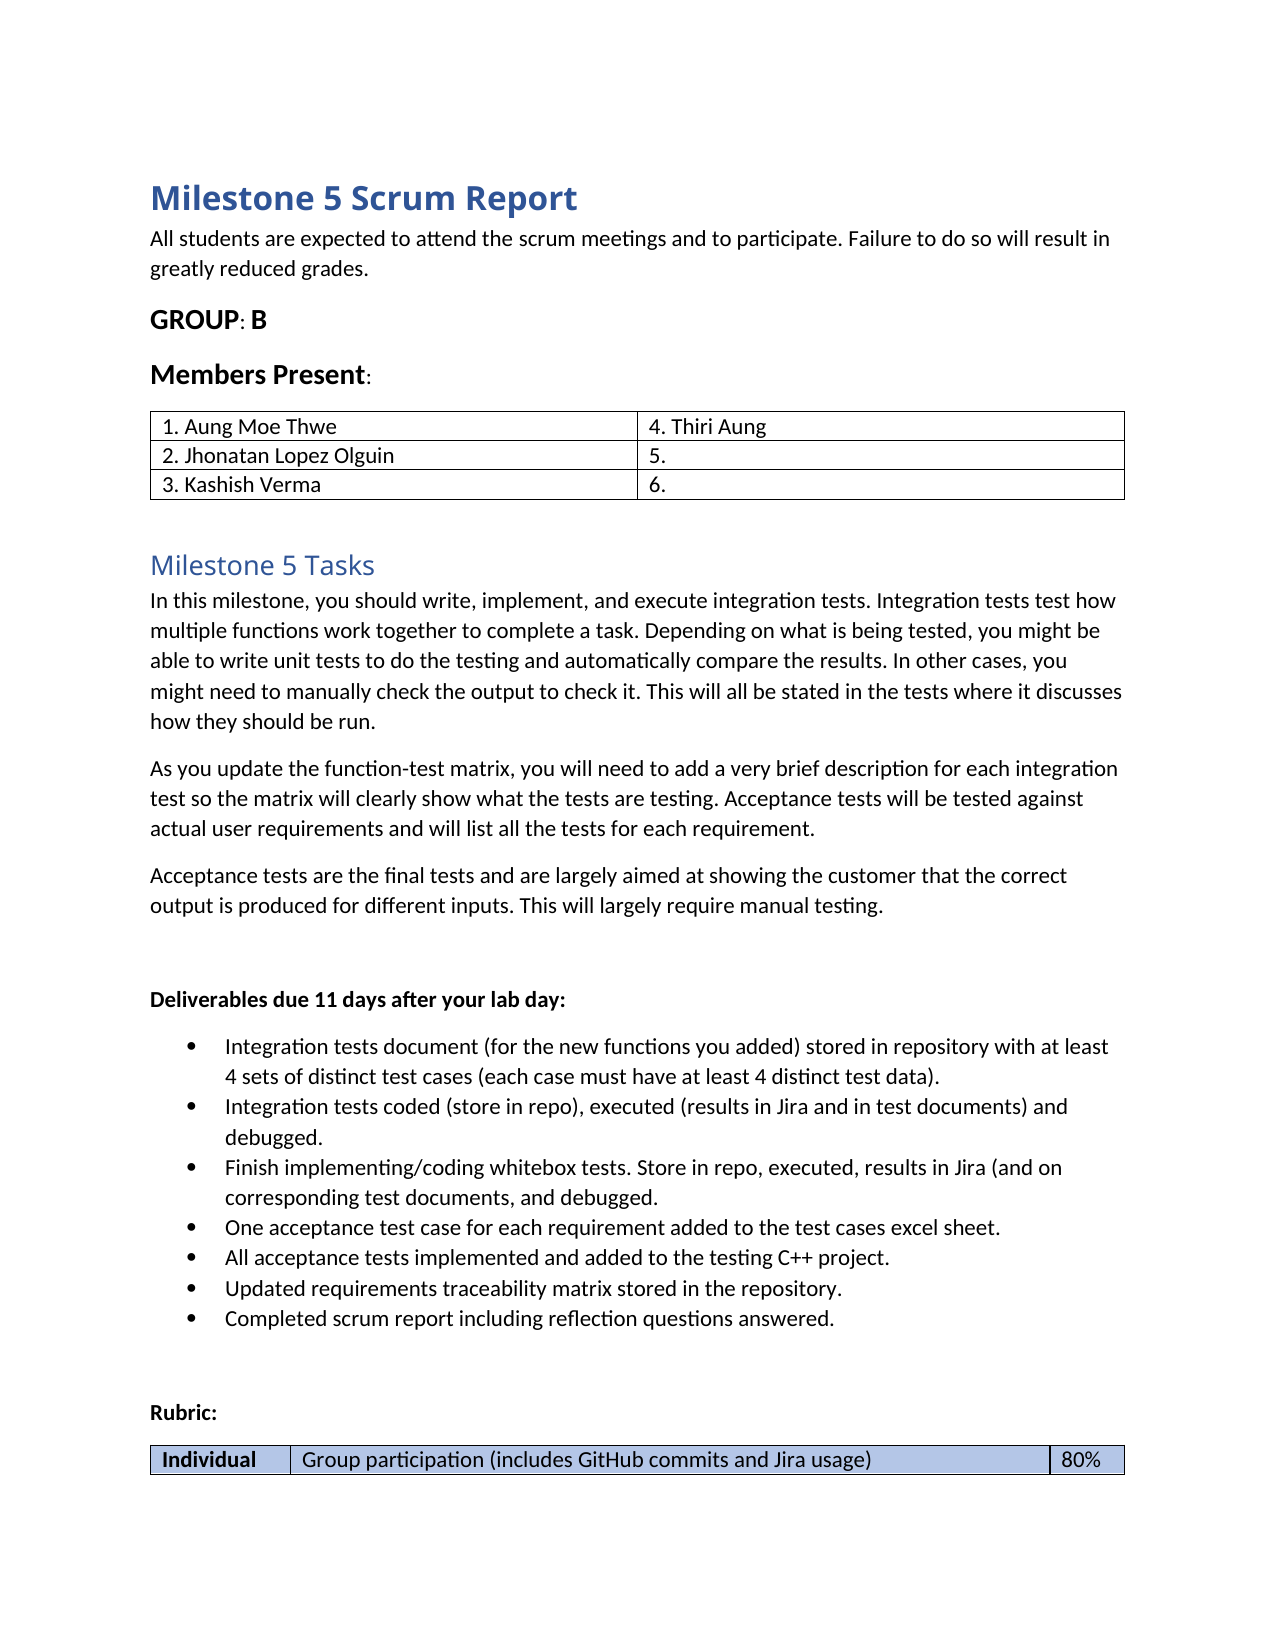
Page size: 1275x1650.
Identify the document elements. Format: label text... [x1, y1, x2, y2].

text Deliverables due 11 days after your lab day: [150, 985, 1125, 1013]
table_cell 6. [638, 470, 1124, 498]
table_header 80% [1051, 1446, 1124, 1473]
list Updated requirements traceability matrix stored in the repository. [187, 1274, 1125, 1302]
table_header Individual [151, 1446, 290, 1473]
table_cell 2. Jhonatan Lopez Olguin [151, 441, 637, 469]
text All students are expected to attend the scrum meetings and to participate. Failure to do so will result in greatly reduced grades. [150, 224, 1125, 282]
table_header 1. Aung Moe Thwe [151, 412, 637, 440]
list Integration tests document (for the new functions you added) stored in repository with at least 4 sets of distinct test cases (each case must have at least 4 distinct test data). [187, 1032, 1125, 1090]
list Integration tests coded (store in repo), executed (results in Jira and in test documents) and debugged. [187, 1092, 1125, 1151]
table_header Group participation (includes GitHub commits and Jira usage) [291, 1446, 1049, 1473]
table_header 4. Thiri Aung [638, 412, 1124, 440]
list All acceptance tests implemented and added to the testing C++ project. [187, 1243, 1125, 1271]
text In this milestone, you should write, implement, and execute integration tests. Integration tests test how multiple functions work together to complete a task. Depending on what is being tested, you might be able to write unit tests to do the testing and automatically compare the results. In other cases, you might need to manually check the output to check it. This will all be stated in the tests where it discusses how they should be run. [150, 586, 1125, 735]
table_cell 5. [638, 441, 1124, 469]
text GROUP: B [150, 301, 1125, 337]
list Finish implementing/coding whitebox tests. Store in repo, executed, results in Jira (and on corresponding test documents, and debugged. [187, 1153, 1125, 1211]
text Rubric: [150, 1398, 1125, 1426]
list Completed scrum report including reflection questions answered. [187, 1304, 1125, 1332]
subtitle Milestone 5 Scrum Report [150, 175, 1125, 220]
text Acceptance tests are the final tests and are largely aimed at showing the customer that the correct output is produced for different inputs. This will largely require manual testing. [150, 861, 1125, 919]
table_cell 3. Kashish Verma [151, 470, 637, 498]
text Members Present: [150, 356, 1125, 392]
subtitle Milestone 5 Tasks [150, 546, 1125, 583]
list One acceptance test case for each requirement added to the test cases excel sheet. [187, 1213, 1125, 1241]
text As you update the function-test matrix, you will need to add a very brief description for each integration test so the matrix will clearly show what the tests are testing. Acceptance tests will be tested against actual user requirements and will list all the tests for each requirement. [150, 754, 1125, 842]
